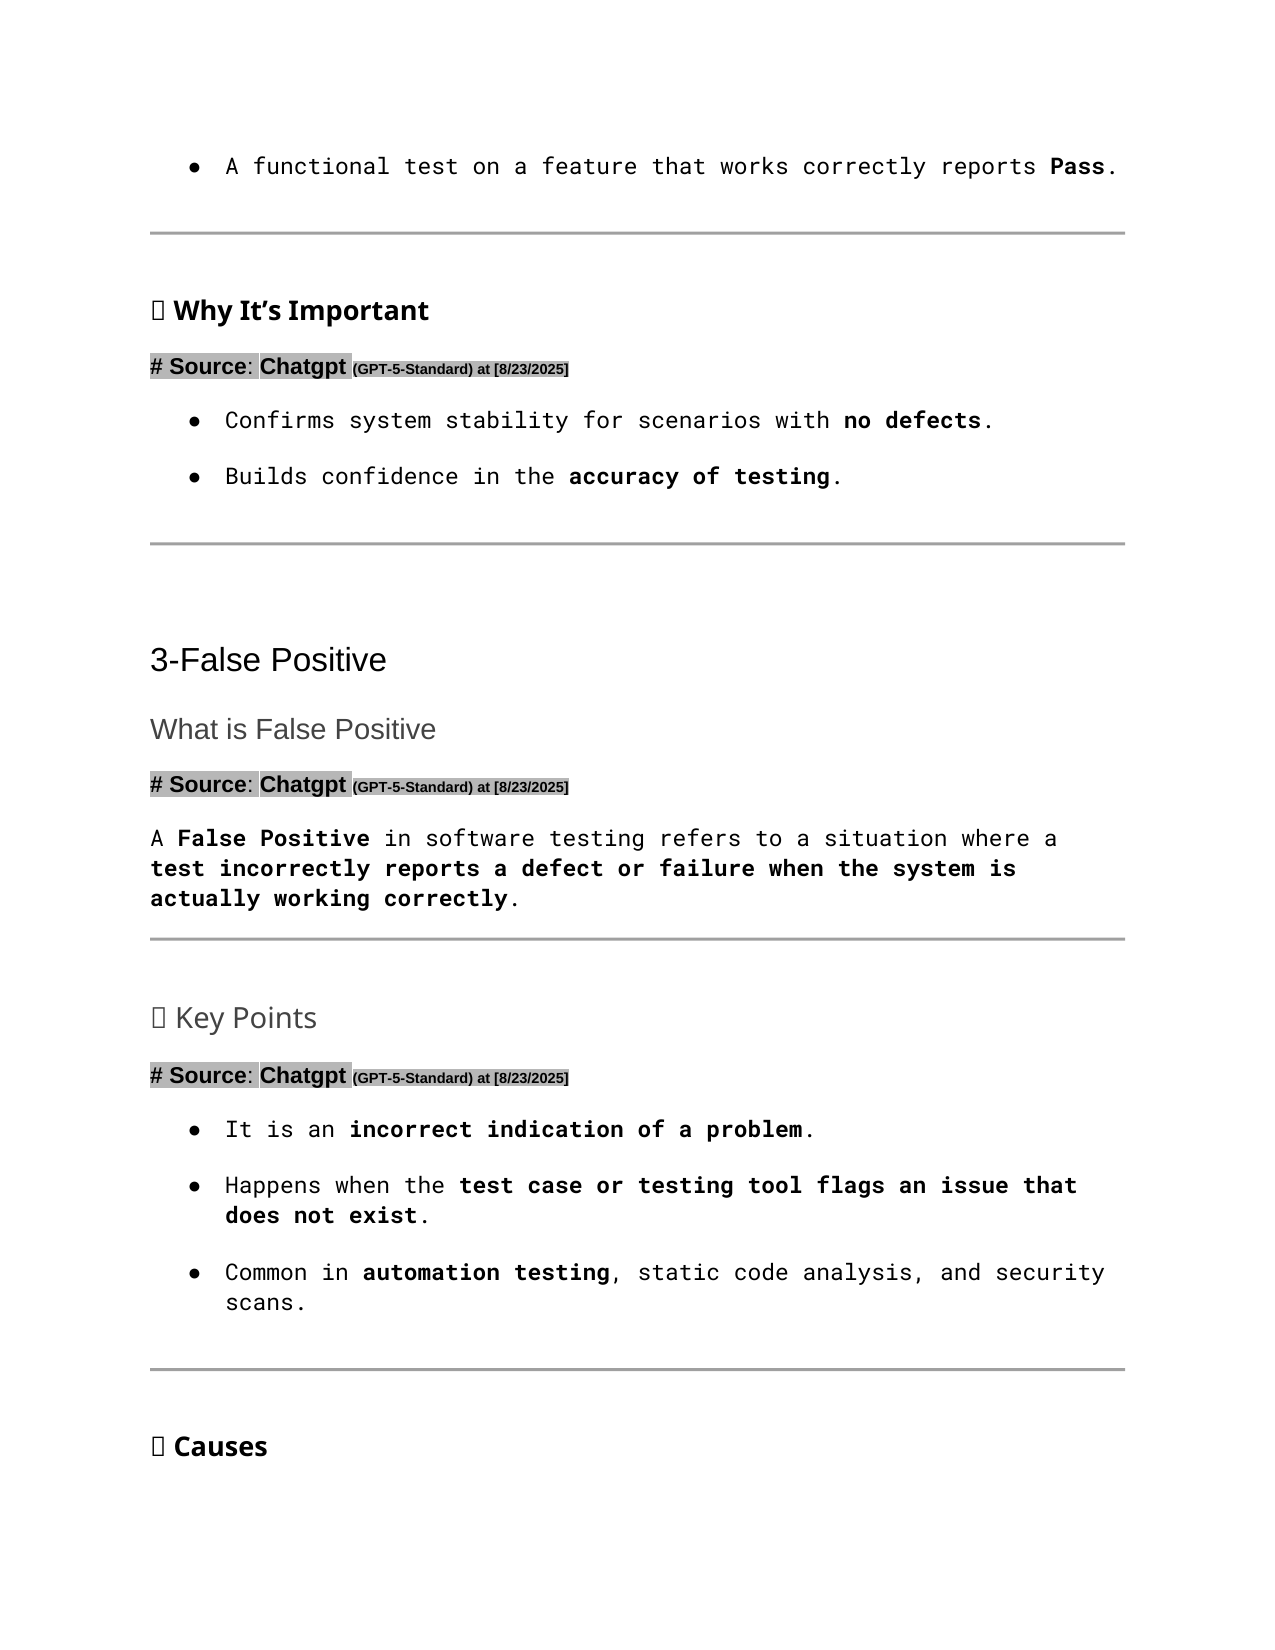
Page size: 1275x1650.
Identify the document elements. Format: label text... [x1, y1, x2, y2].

list Confirms system stability for scenarios with no defects. [187, 404, 1125, 461]
subtitle ✅ Key Points [150, 997, 1125, 1037]
subtitle ✅ Why It’s Important [150, 291, 1125, 328]
list A functional test on a feature that works correctly reports Pass. [187, 150, 1125, 207]
subtitle 3-False Positive [150, 640, 1125, 679]
subtitle ✅ Causes [150, 1427, 1125, 1464]
text # Source: Chatgpt (GPT-5-Standard) at [8/23/2025] [352, 353, 1125, 379]
list Builds confidence in the accuracy of testing. [187, 461, 1125, 517]
text # Source: Chatgpt (GPT-5-Standard) at [8/23/2025] [352, 771, 1125, 797]
text # Source: Chatgpt (GPT-5-Standard) at [8/23/2025] [352, 1062, 1125, 1088]
subtitle What is False Positive [150, 712, 1125, 746]
list Happens when the test case or testing tool flags an issue that does not exist. [187, 1169, 1125, 1256]
list Common in automation testing, static code analysis, and security scans. [187, 1256, 1125, 1343]
list It is an incorrect indication of a problem. [187, 1113, 1125, 1169]
text A False Positive in software testing refers to a situation where a test incorrectly reports a defect or failure when the system is actually working correctly. [150, 822, 1125, 912]
